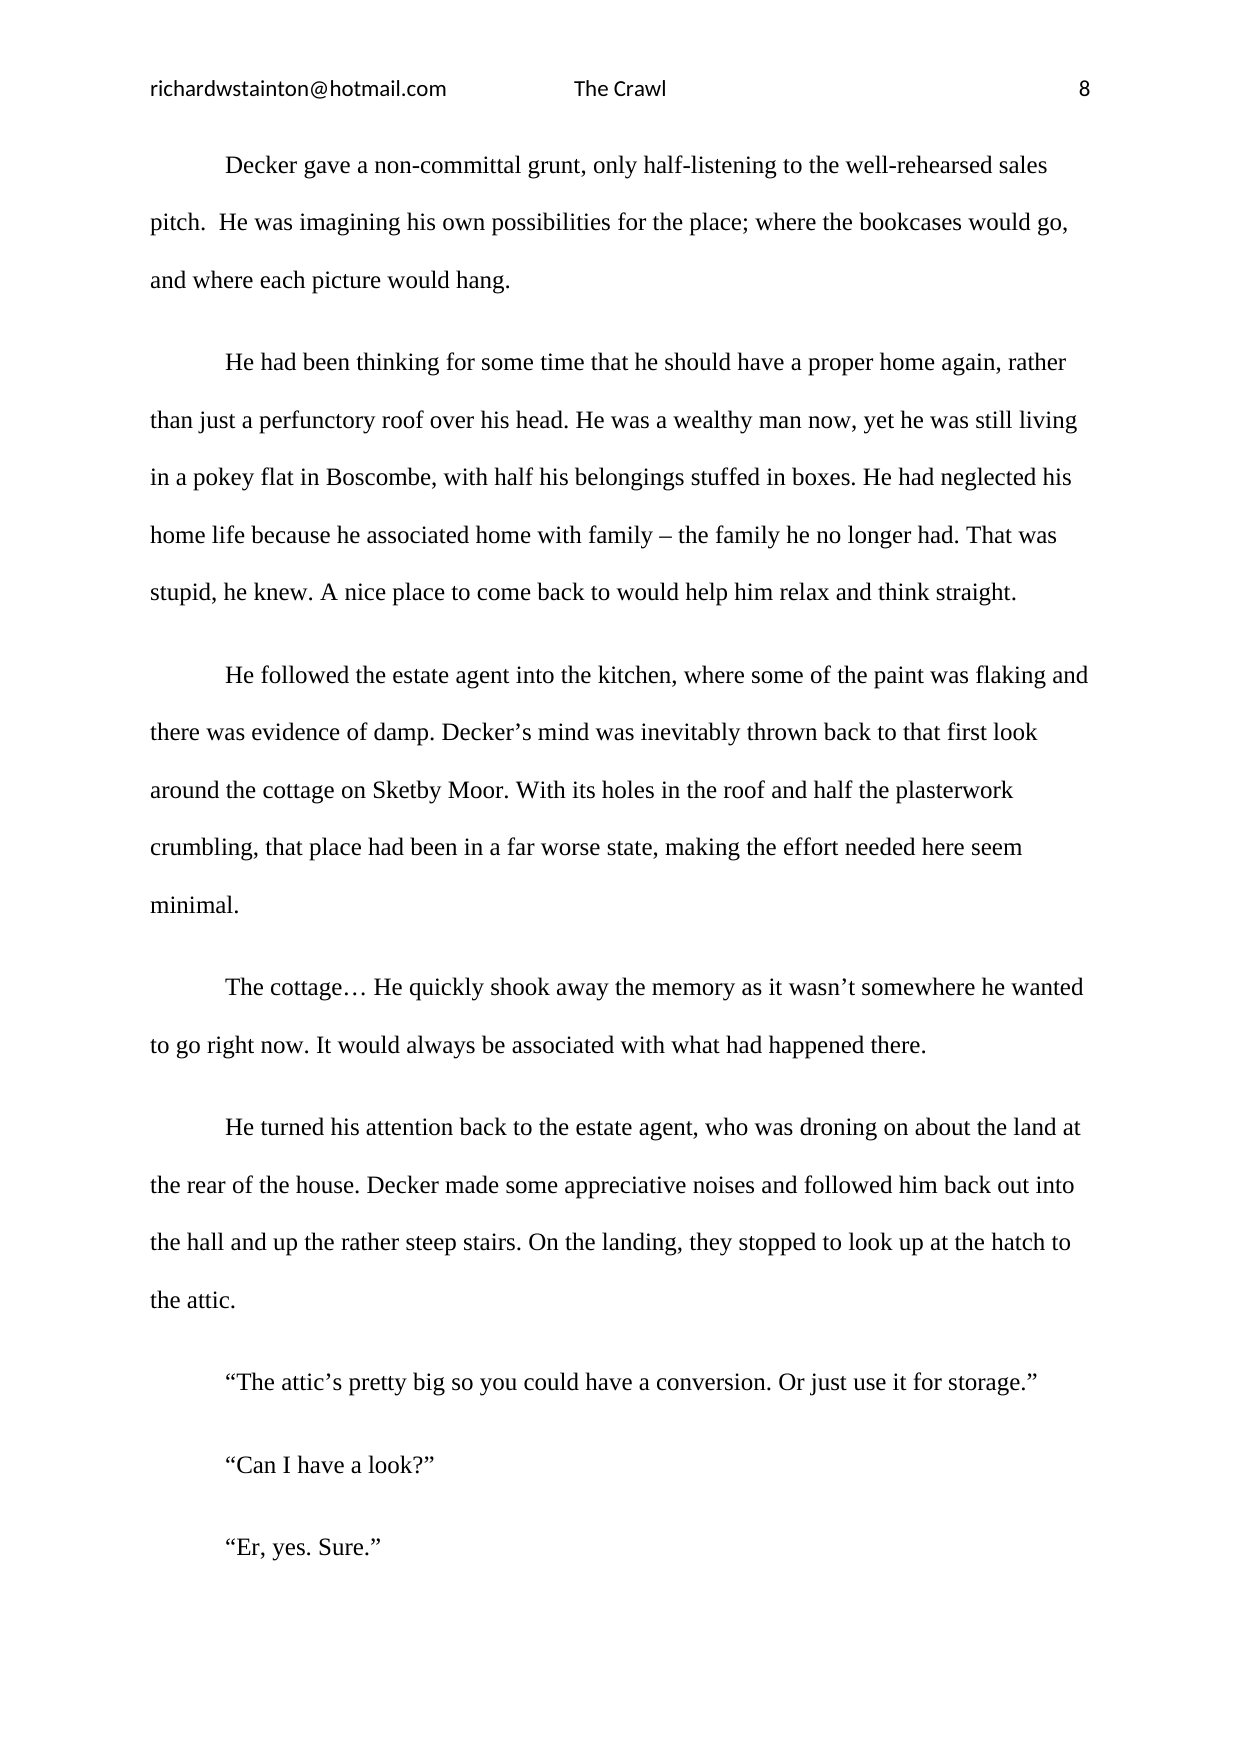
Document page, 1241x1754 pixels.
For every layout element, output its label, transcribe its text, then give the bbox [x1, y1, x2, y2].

text “Er, yes. Sure.” [150, 1532, 1090, 1561]
text “The attic’s pretty big so you could have a conversion. Or just use it for storage.” [150, 1367, 1090, 1396]
text He turned his attention back to the estate agent, who was droning on about the land at the rear of the house. Decker made some appreciative noises and followed him back out into the hall and up the rather steep stairs. On the landing, they stopped to look up at the hatch to the attic. [150, 1112, 1090, 1314]
text “Can I have a look?” [150, 1450, 1090, 1479]
text Decker gave a non-committal grunt, only half-listening to the well-rehearsed sales pitch. He was imagining his own possibilities for the place; where the bookcases would go, and where each picture would hang. [150, 150, 1090, 294]
text He had been thinking for some time that he should have a proper home again, rather than just a perfunctory roof over his head. He was a wealthy man now, yet he was still living in a pokey flat in Boscombe, with half his belongings stuffed in boxes. He had neglected his home life because he associated home with family – the family he no longer had. That was stupid, he knew. A nice place to come back to would help him relax and think straight. [150, 347, 1090, 606]
text He followed the estate agent into the kitchen, where some of the paint was flaking and there was evidence of damp. Decker’s mind was inevitably thrown back to that first look around the cottage on Sketby Moor. With its holes in the roof and half the plasterwork crumbling, that place had been in a far worse state, making the effort needed here seem minimal. [150, 660, 1090, 919]
text The cottage… He quickly shook away the memory as it wasn’t somewhere he wanted to go right now. It would always be associated with what had happened there. [150, 972, 1090, 1059]
